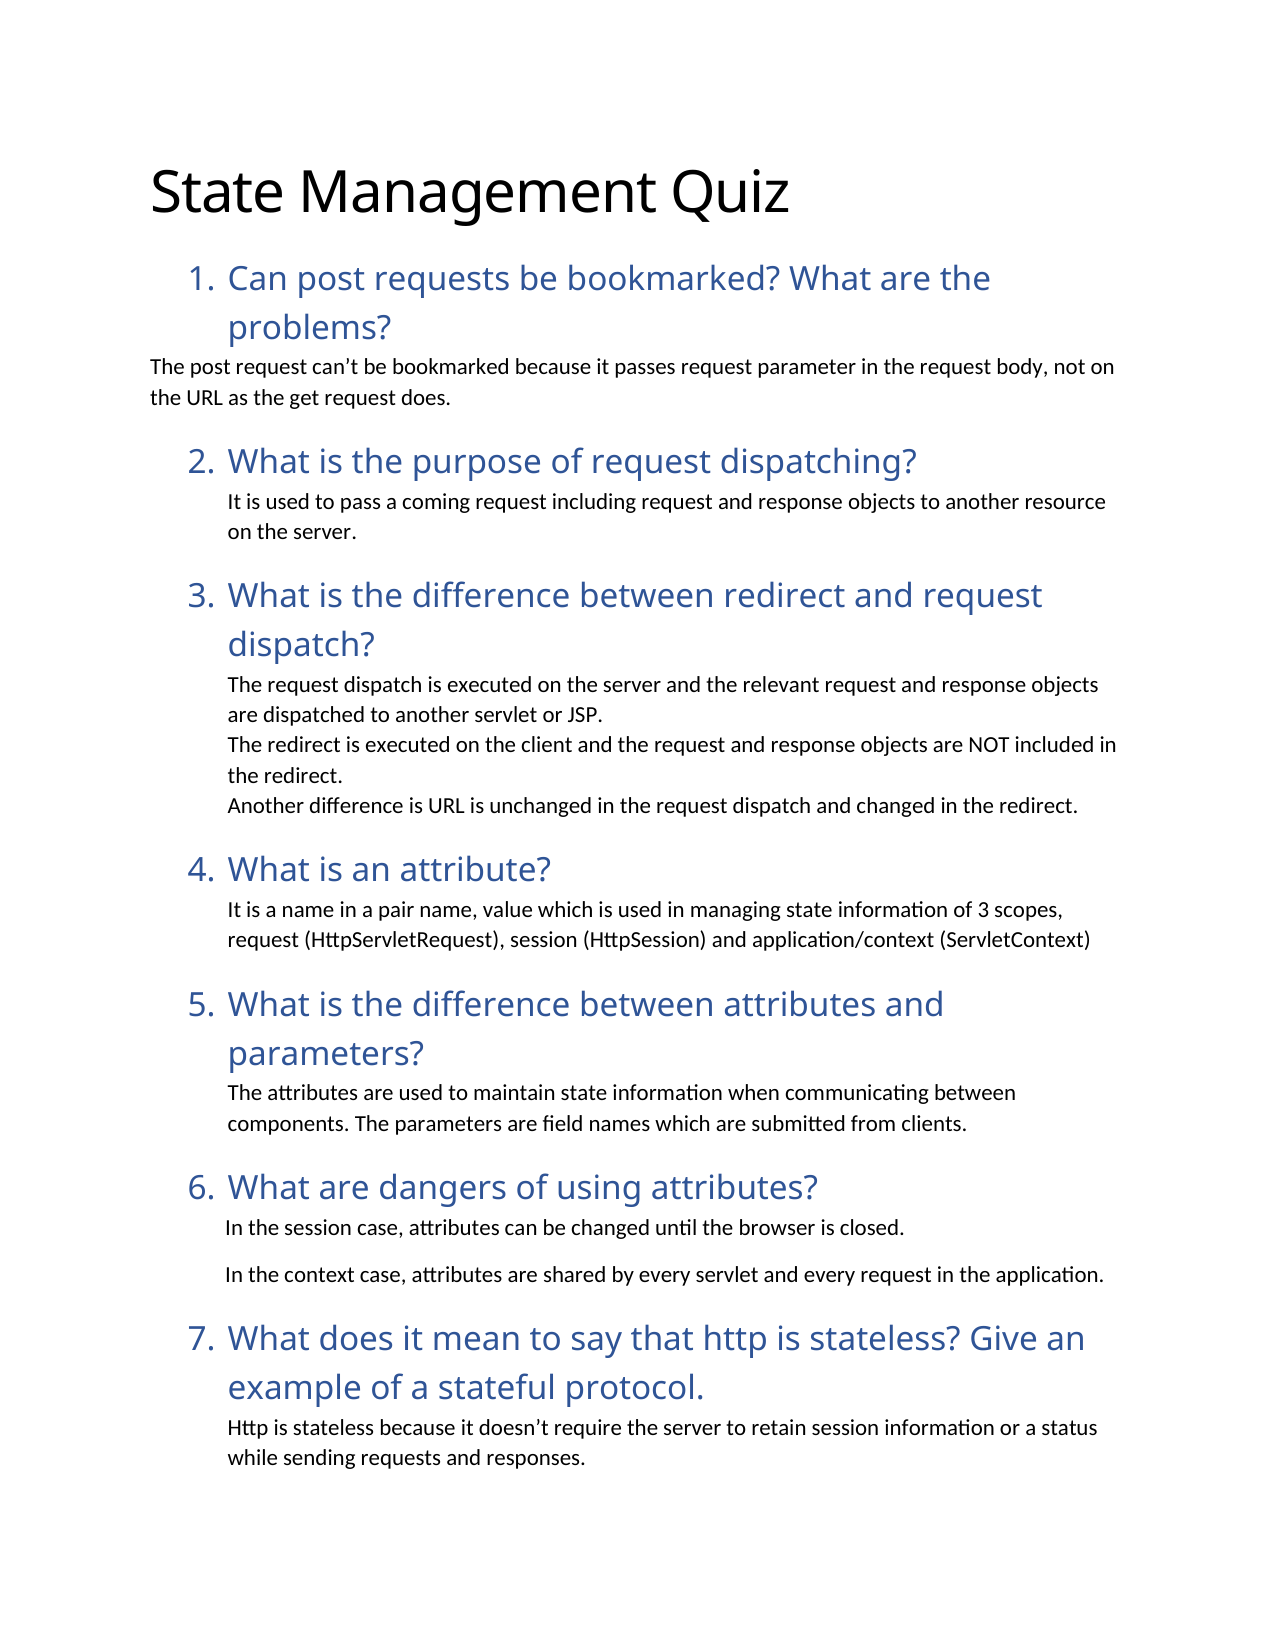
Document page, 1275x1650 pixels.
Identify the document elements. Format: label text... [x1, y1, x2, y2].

subtitle What is the difference between redirect and request dispatch? [187, 572, 1125, 667]
title State Management Quiz [150, 150, 1125, 229]
subtitle What are dangers of using attributes? [187, 1164, 1125, 1209]
list It is used to pass a coming request including request and response objects to another resource on the server. [227, 487, 1125, 545]
list The redirect is executed on the client and the request and response objects are NOT included in the redirect. [227, 731, 1125, 789]
subtitle Can post requests be bookmarked? What are the problems? [187, 254, 1125, 349]
subtitle What is an attribute? [187, 846, 1125, 892]
text In the session case, attributes can be changed until the browser is closed. [225, 1213, 1125, 1241]
subtitle What is the difference between attributes and parameters? [187, 981, 1125, 1075]
subtitle What does it mean to say that http is stateless? Give an example of a stateful protocol. [187, 1315, 1125, 1409]
text In the context case, attributes are shared by every servlet and every request in the application. [225, 1260, 1125, 1288]
list Another difference is URL is unchanged in the request dispatch and changed in the redirect. [227, 791, 1125, 819]
list Http is stateless because it doesn’t require the server to retain session information or a status while sending requests and responses. [227, 1413, 1125, 1471]
subtitle What is the purpose of request dispatching? [187, 438, 1125, 483]
list The attributes are used to maintain state information when communicating between components. The parameters are field names which are submitted from clients. [227, 1078, 1125, 1137]
list It is a name in a pair name, value which is used in managing state information of 3 scopes, request (HttpServletRequest), session (HttpSession) and application/context (ServletContext) [227, 895, 1125, 953]
text The post request can’t be bookmarked because it passes request parameter in the request body, not on the URL as the get request does. [150, 352, 1125, 411]
list The request dispatch is executed on the server and the relevant request and response objects are dispatched to another servlet or JSP. [227, 670, 1125, 728]
